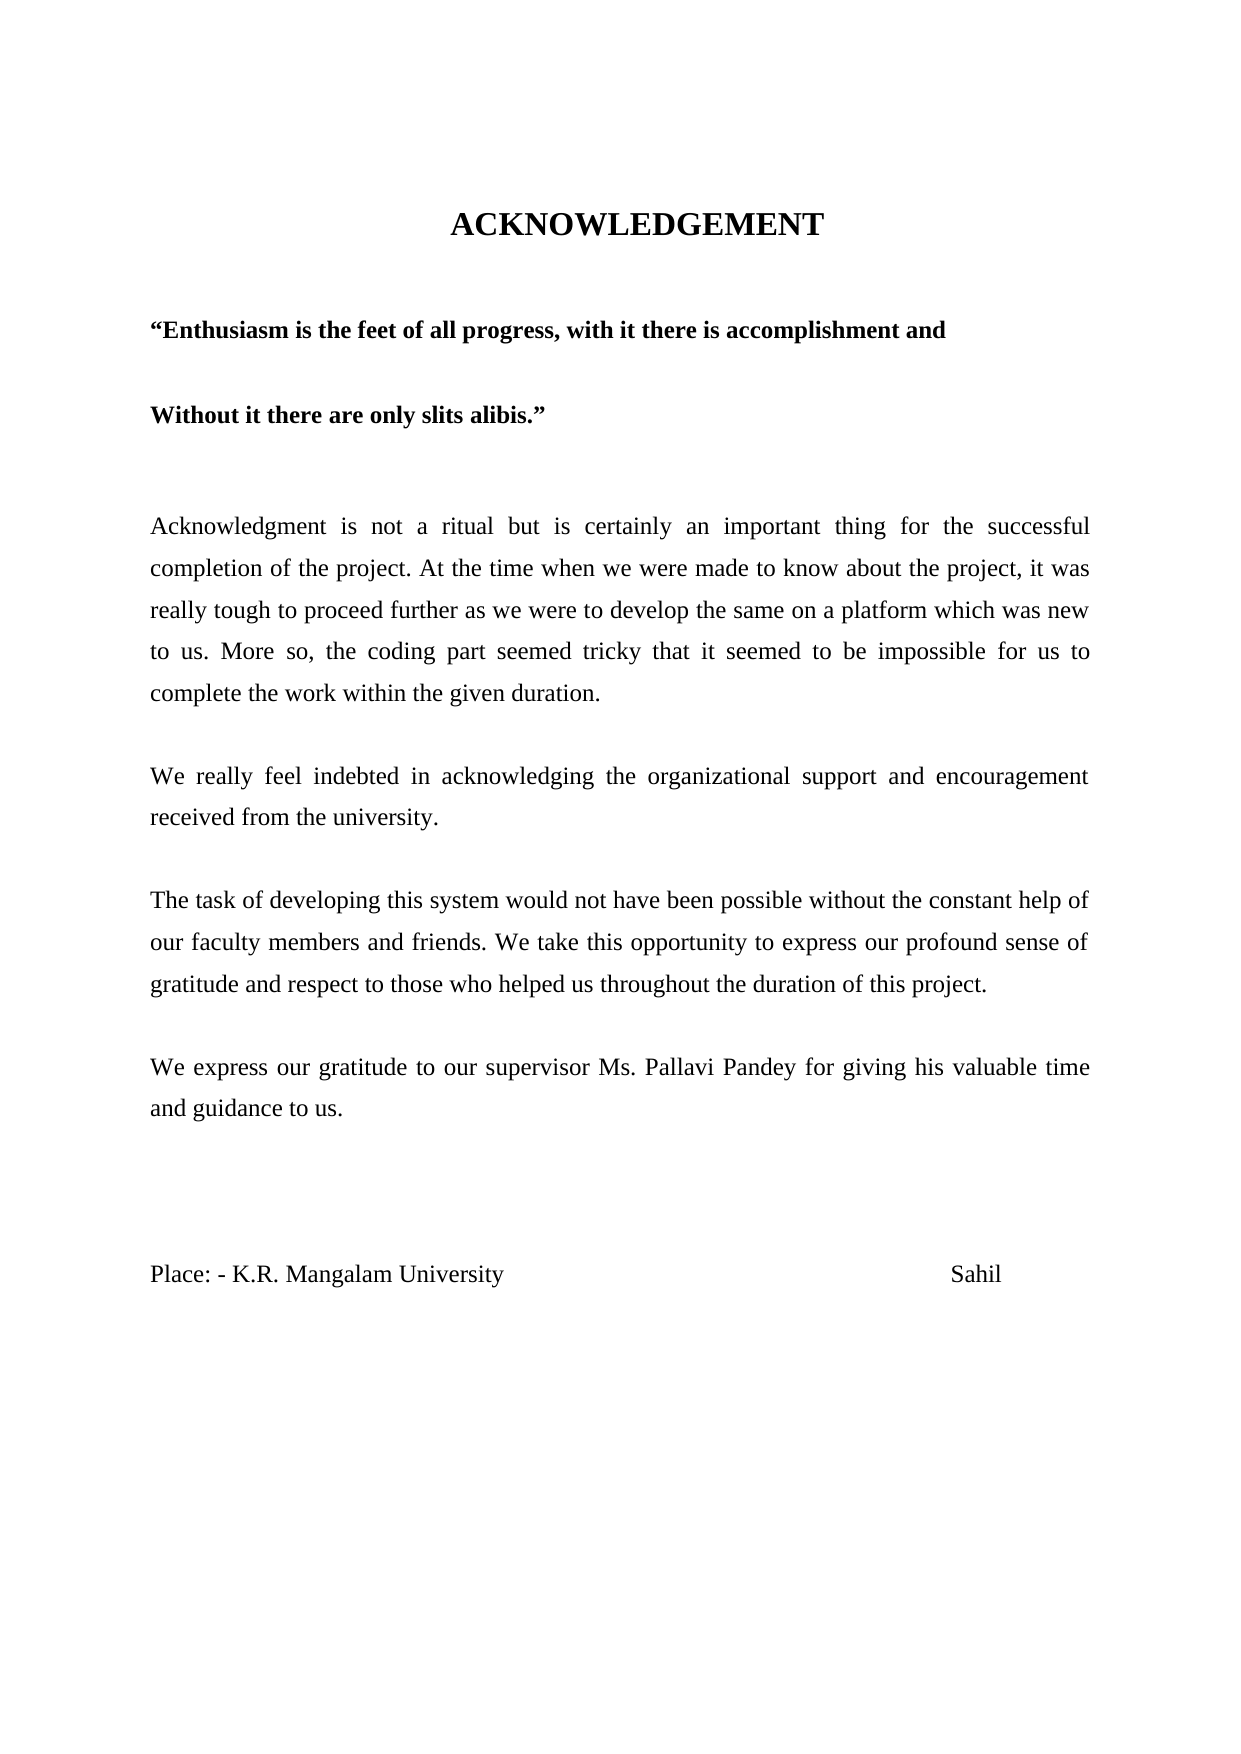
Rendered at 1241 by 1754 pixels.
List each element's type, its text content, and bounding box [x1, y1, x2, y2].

text We really feel indebted in acknowledging the organizational support and encouragement received from the university. [150, 761, 1090, 831]
text Place: - K.R. Mangalam University Sahil [150, 1259, 1103, 1288]
text Acknowledgment is not a ritual but is certainly an important thing for the successful completion of the project. At the time when we were made to know about the project, it was really tough to proceed further as we were to develop the same on a platform which was new to us. More so, the coding part seemed tricky that it seemed to be impossible for us to complete the work within the given duration. [150, 511, 1091, 707]
text We express our gratitude to our supervisor Ms. Pallavi Pandey for giving his valuable time and guidance to us. [150, 1052, 1091, 1122]
text The task of developing this system would not have been possible without the constant help of our faculty members and friends. We take this opportunity to express our profound sense of gratitude and respect to those who helped us throughout the duration of this project. [150, 885, 1090, 997]
subtitle ACKNOWLEDGEMENT [348, 204, 926, 242]
subtitle “Enthusiasm is the feet of all progress, with it there is accomplishment and Without it there are only slits alibis.” [150, 316, 948, 429]
